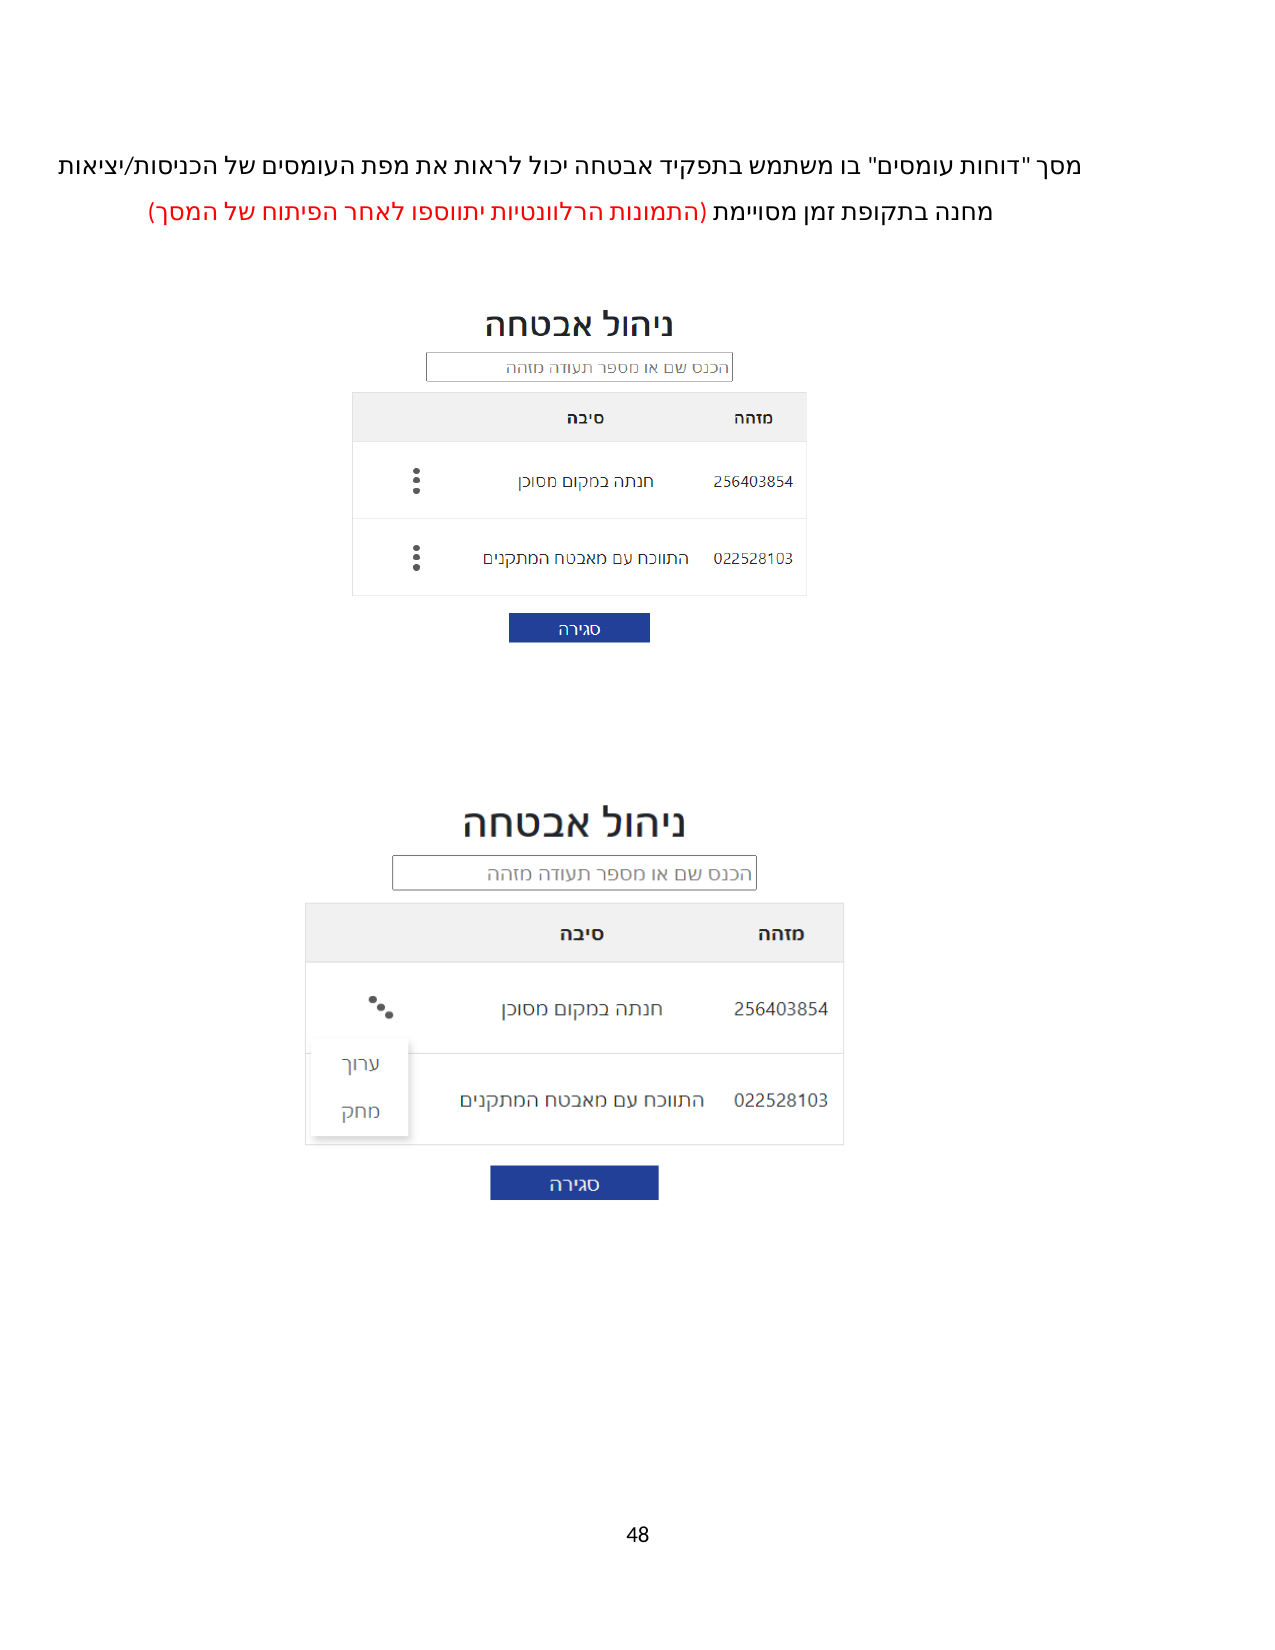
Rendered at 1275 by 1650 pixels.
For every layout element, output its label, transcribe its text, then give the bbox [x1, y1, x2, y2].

picture [232, 787, 909, 1267]
text מסך "דוחות עומסים" בו משתמש בתפקיד אבטחה יכול לראות את מפת העומסים של הכניסות/יציאות מחנה בתקופת זמן מסויימת (התמונות הרלוונטיות יתווספו לאחר הפיתוח של המסך) [47, 150, 1095, 226]
picture [235, 299, 906, 690]
